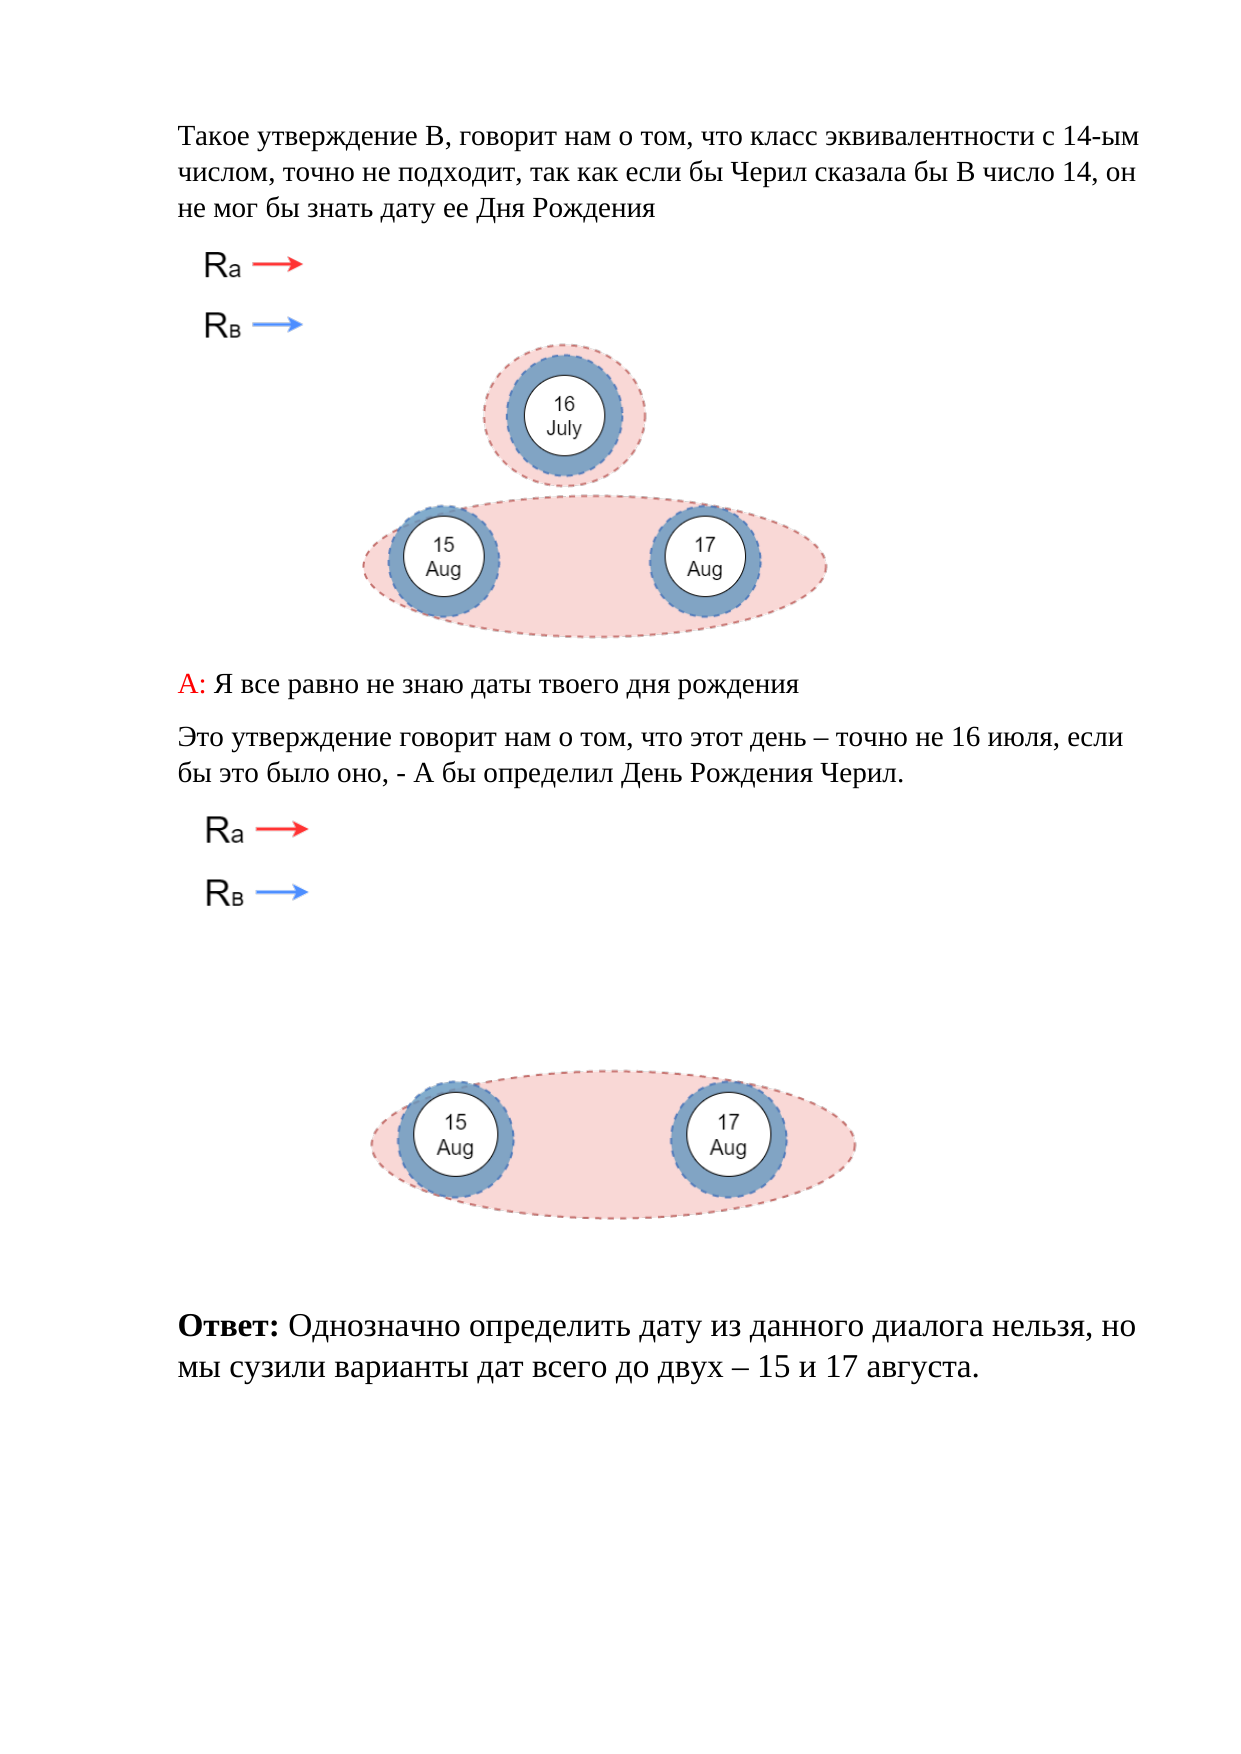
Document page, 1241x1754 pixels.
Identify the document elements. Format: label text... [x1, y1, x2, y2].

text Такое утверждение B, говорит нам о том, что класс эквивалентности с 14-ым числом, точно не подходит, так как если бы Черил сказала бы B число 14, он не мог бы знать дату ее Дня Рождения [177, 118, 1152, 224]
text Ответ: Однозначно определить дату из данного диалога нельзя, но мы сузили варианты дат всего до двух – 15 и 17 августа. [177, 1305, 1152, 1385]
text Это утверждение говорит нам о том, что этот день – точно не 16 июля, если бы это было оно, - А бы определил День Рождения Черил. [177, 719, 1152, 788]
picture [177, 243, 918, 647]
picture [177, 807, 951, 1234]
text А: Я все равно не знаю даты твоего дня рождения [177, 666, 1152, 699]
